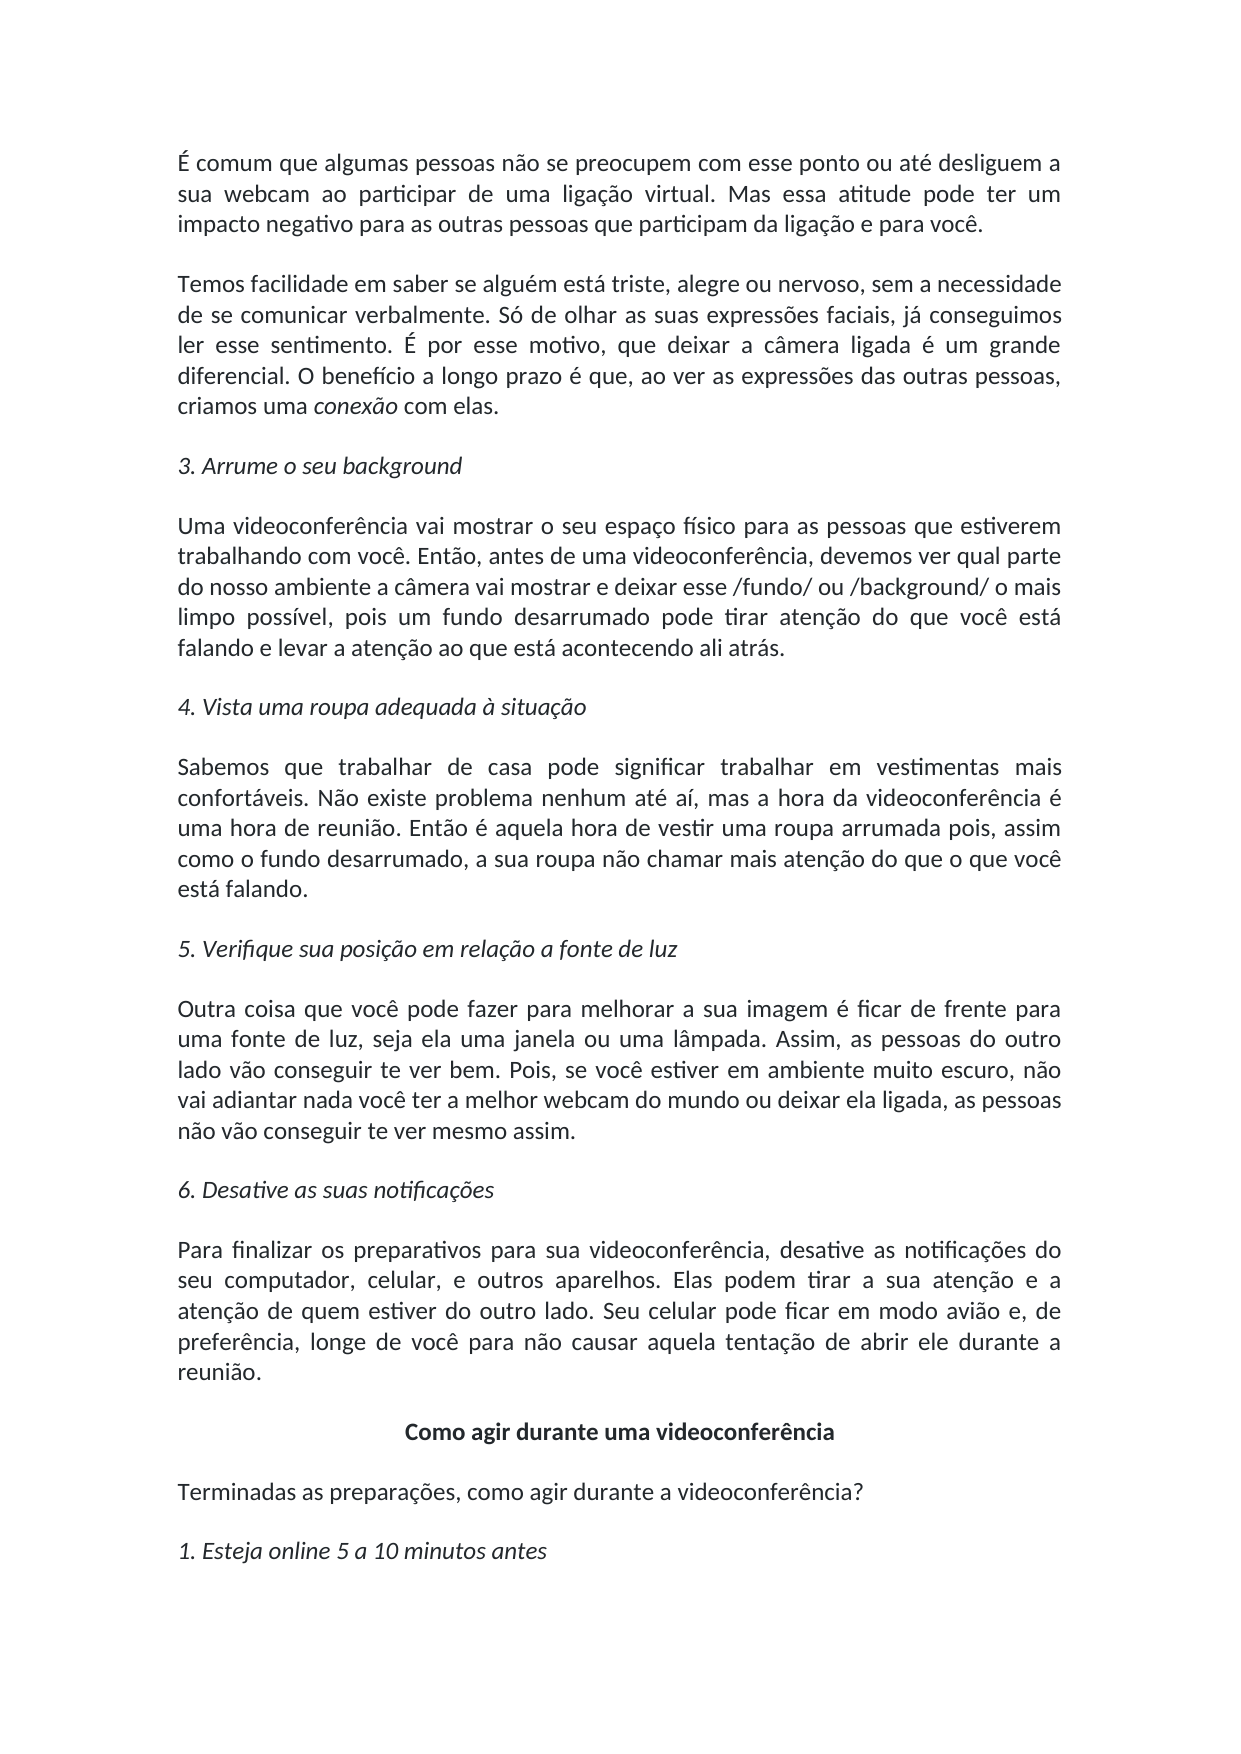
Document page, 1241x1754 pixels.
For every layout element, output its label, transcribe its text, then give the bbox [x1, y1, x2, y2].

text Outra coisa que você pode fazer para melhorar a sua imagem é ficar de frente para uma fonte de luz, seja ela uma janela ou uma lâmpada. Assim, as pessoas do outro lado vão conseguir te ver bem. Pois, se você estiver em ambiente muito escuro, não vai adiantar nada você ter a melhor webcam do mundo ou deixar ela ligada, as pessoas não vão conseguir te ver mesmo assim. [177, 993, 1063, 1145]
text Para finalizar os preparativos para sua videoconferência, desative as notificações do seu computador, celular, e outros aparelhos. Elas podem tirar a sua atenção e a atenção de quem estiver do outro lado. Seu celular pode ficar em modo avião e, de preferência, longe de você para não causar aquela tentação de abrir ele durante a reunião. [177, 1234, 1063, 1387]
text Uma videoconferência vai mostrar o seu espaço físico para as pessoas que estiverem trabalhando com você. Então, antes de uma videoconferência, devemos ver qual parte do nosso ambiente a câmera vai mostrar e deixar esse /fundo/ ou /background/ o mais limpo possível, pois um fundo desarrumado pode tirar atenção do que você está falando e levar a atenção ao que está acontecendo ali atrás. [177, 510, 1063, 662]
text 5. Verifique sua posição em relação a fonte de luz [177, 933, 1063, 963]
text Como agir durante uma videoconferência [177, 1416, 1063, 1446]
text Sabemos que trabalhar de casa pode significar trabalhar em vestimentas mais confortáveis. Não existe problema nenhum até aí, mas a hora da videoconferência é uma hora de reunião. Então é aquela hora de vestir uma roupa arrumada pois, assim como o fundo desarrumado, a sua roupa não chamar mais atenção do que o que você está falando. [177, 751, 1063, 904]
text 4. Vista uma roupa adequada à situação [177, 692, 1063, 722]
text Temos facilidade em saber se alguém está triste, alegre ou nervoso, sem a necessidade de se comunicar verbalmente. Só de olhar as suas expressões faciais, já conseguimos ler esse sentimento. É por esse motivo, que deixar a câmera ligada é um grande diferencial. O benefício a longo prazo é que, ao ver as expressões das outras pessoas, criamos uma conexão com elas. [177, 268, 1063, 421]
text 1. Esteja online 5 a 10 minutos antes [177, 1535, 1063, 1566]
text Terminadas as preparações, como agir durante a videoconferência? [177, 1476, 1063, 1506]
text 6. Desative as suas notificações [177, 1174, 1063, 1205]
text É comum que algumas pessoas não se preocupem com esse ponto ou até desliguem a sua webcam ao participar de uma ligação virtual. Mas essa atitude pode ter um impacto negativo para as outras pessoas que participam da ligação e para você. [177, 148, 1063, 239]
text 3. Arrume o seu background [177, 450, 1063, 481]
